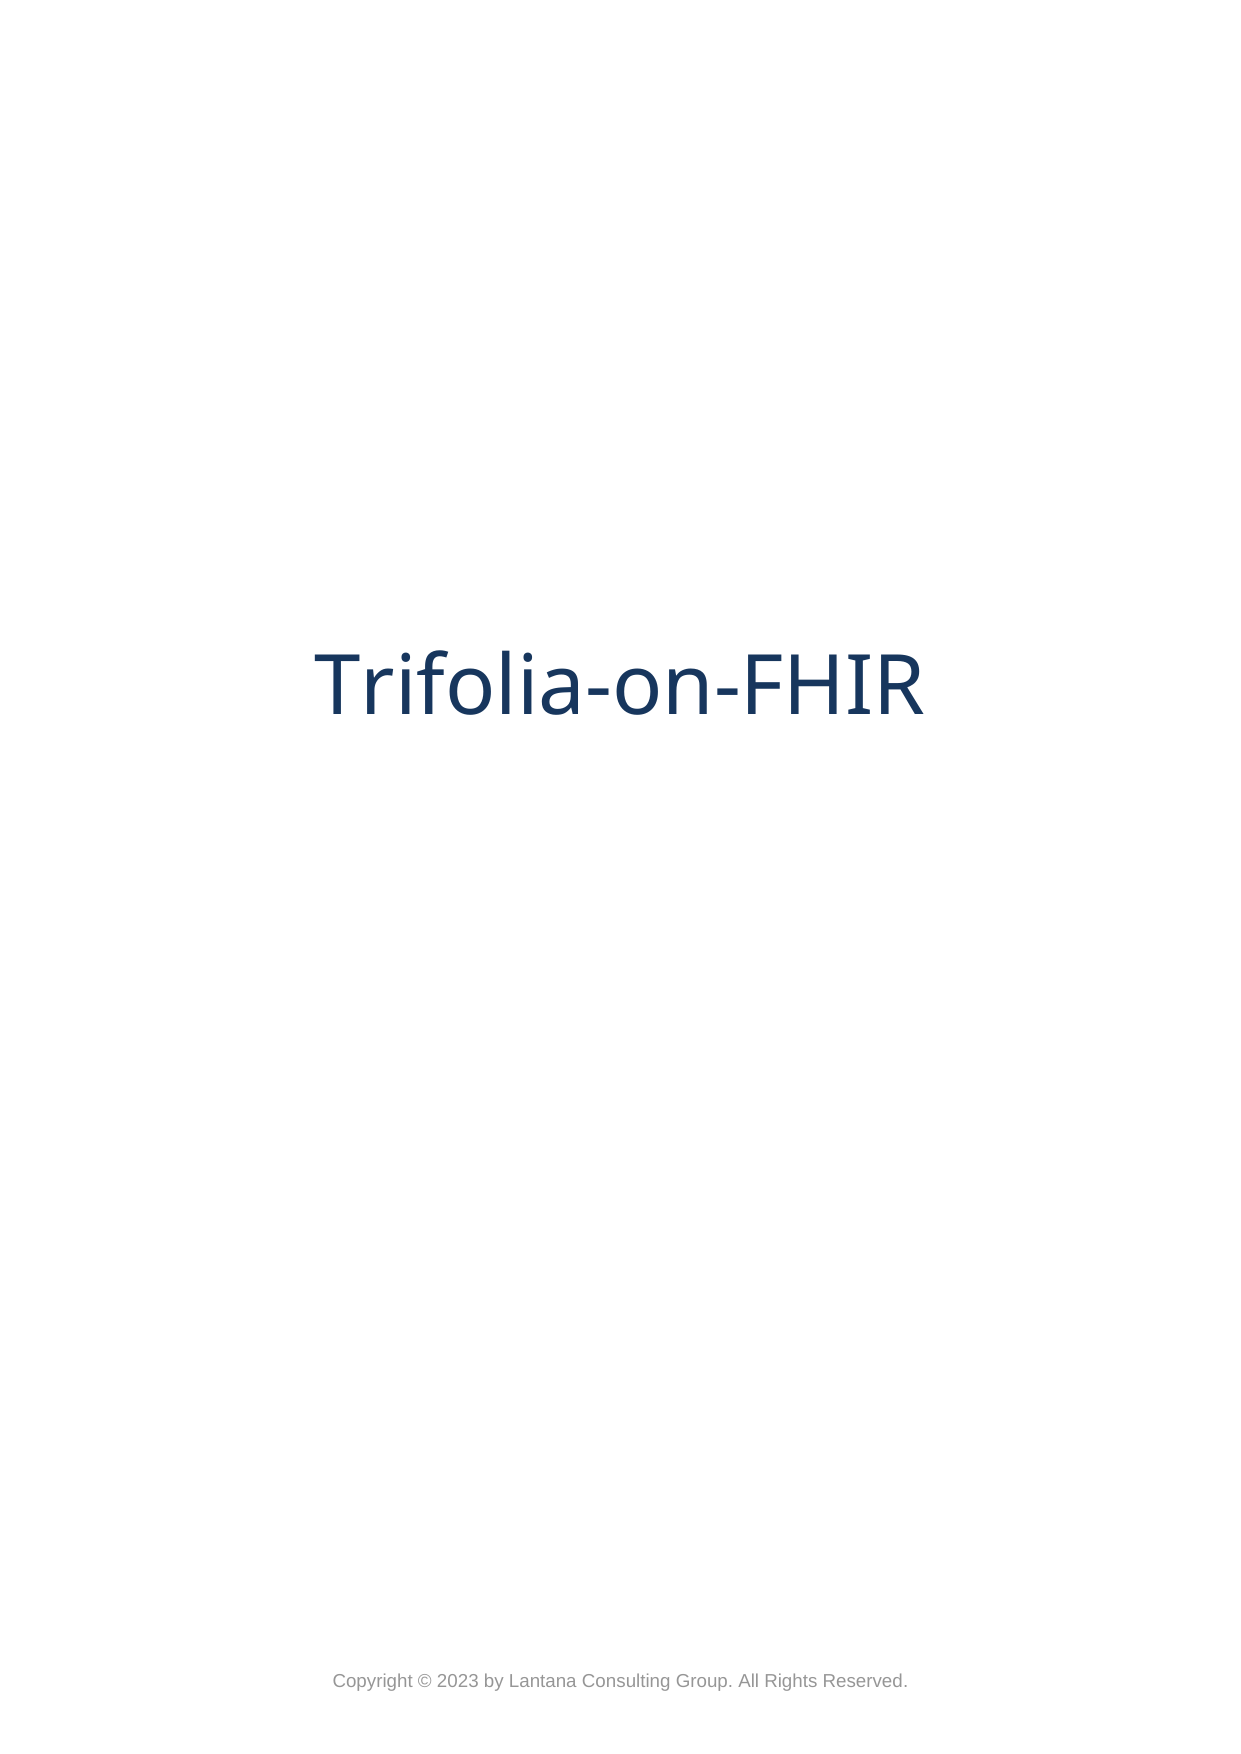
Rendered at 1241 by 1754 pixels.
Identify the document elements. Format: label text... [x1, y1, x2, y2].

text Trifolia-on-FHIR [125, 626, 1115, 739]
